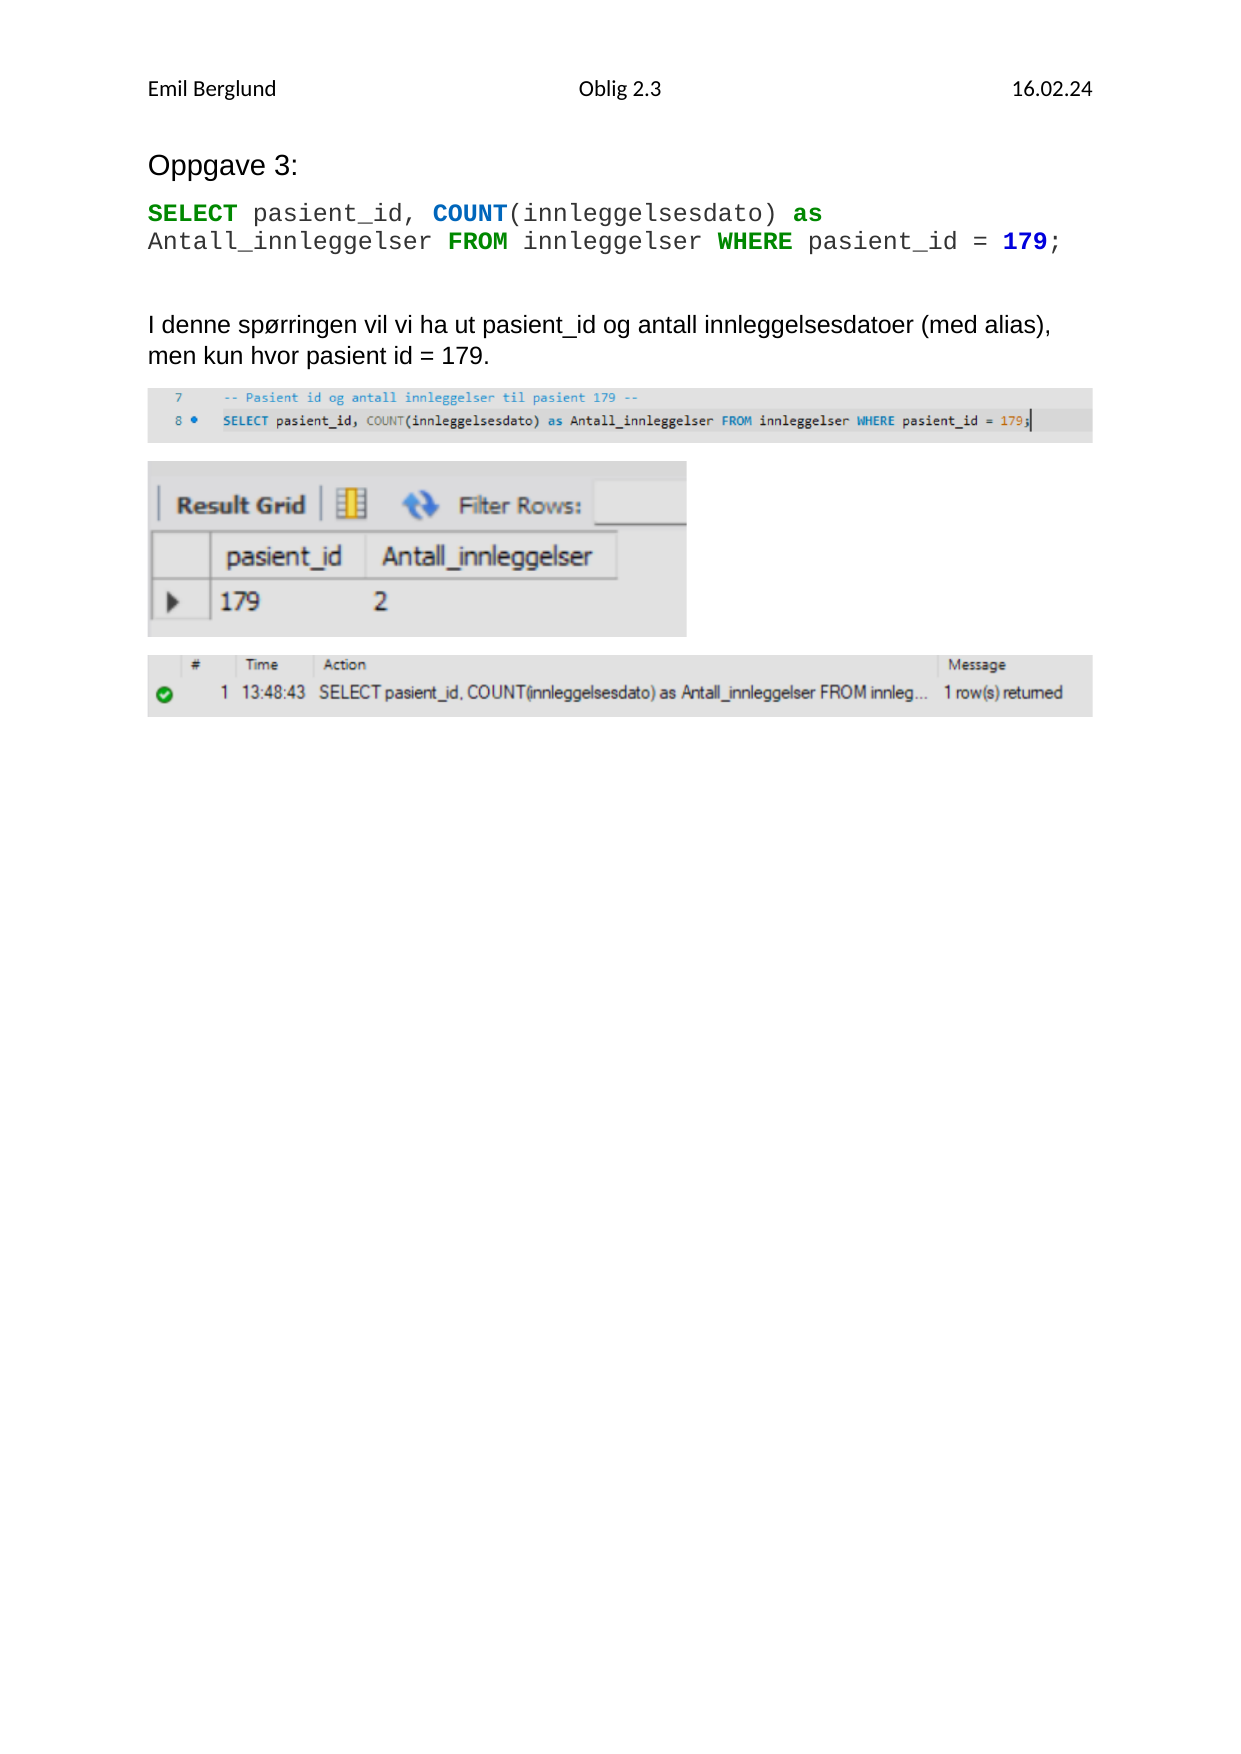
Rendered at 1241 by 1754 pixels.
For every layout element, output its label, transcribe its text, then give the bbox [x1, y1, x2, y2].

text I denne spørringen vil vi ha ut pasient_id og antall innleggelsesdatoer (med alias), men kun hvor pasient id = 179. [148, 310, 1093, 370]
picture [147, 388, 1093, 443]
picture [147, 461, 687, 637]
picture [147, 655, 1093, 717]
text Oppgave 3: [148, 148, 1093, 181]
text SELECT pasient_id, COUNT(innleggelsesdato) as Antall_innleggelser FROM innleggelser WHERE pasient_id = 179; [148, 200, 1093, 257]
